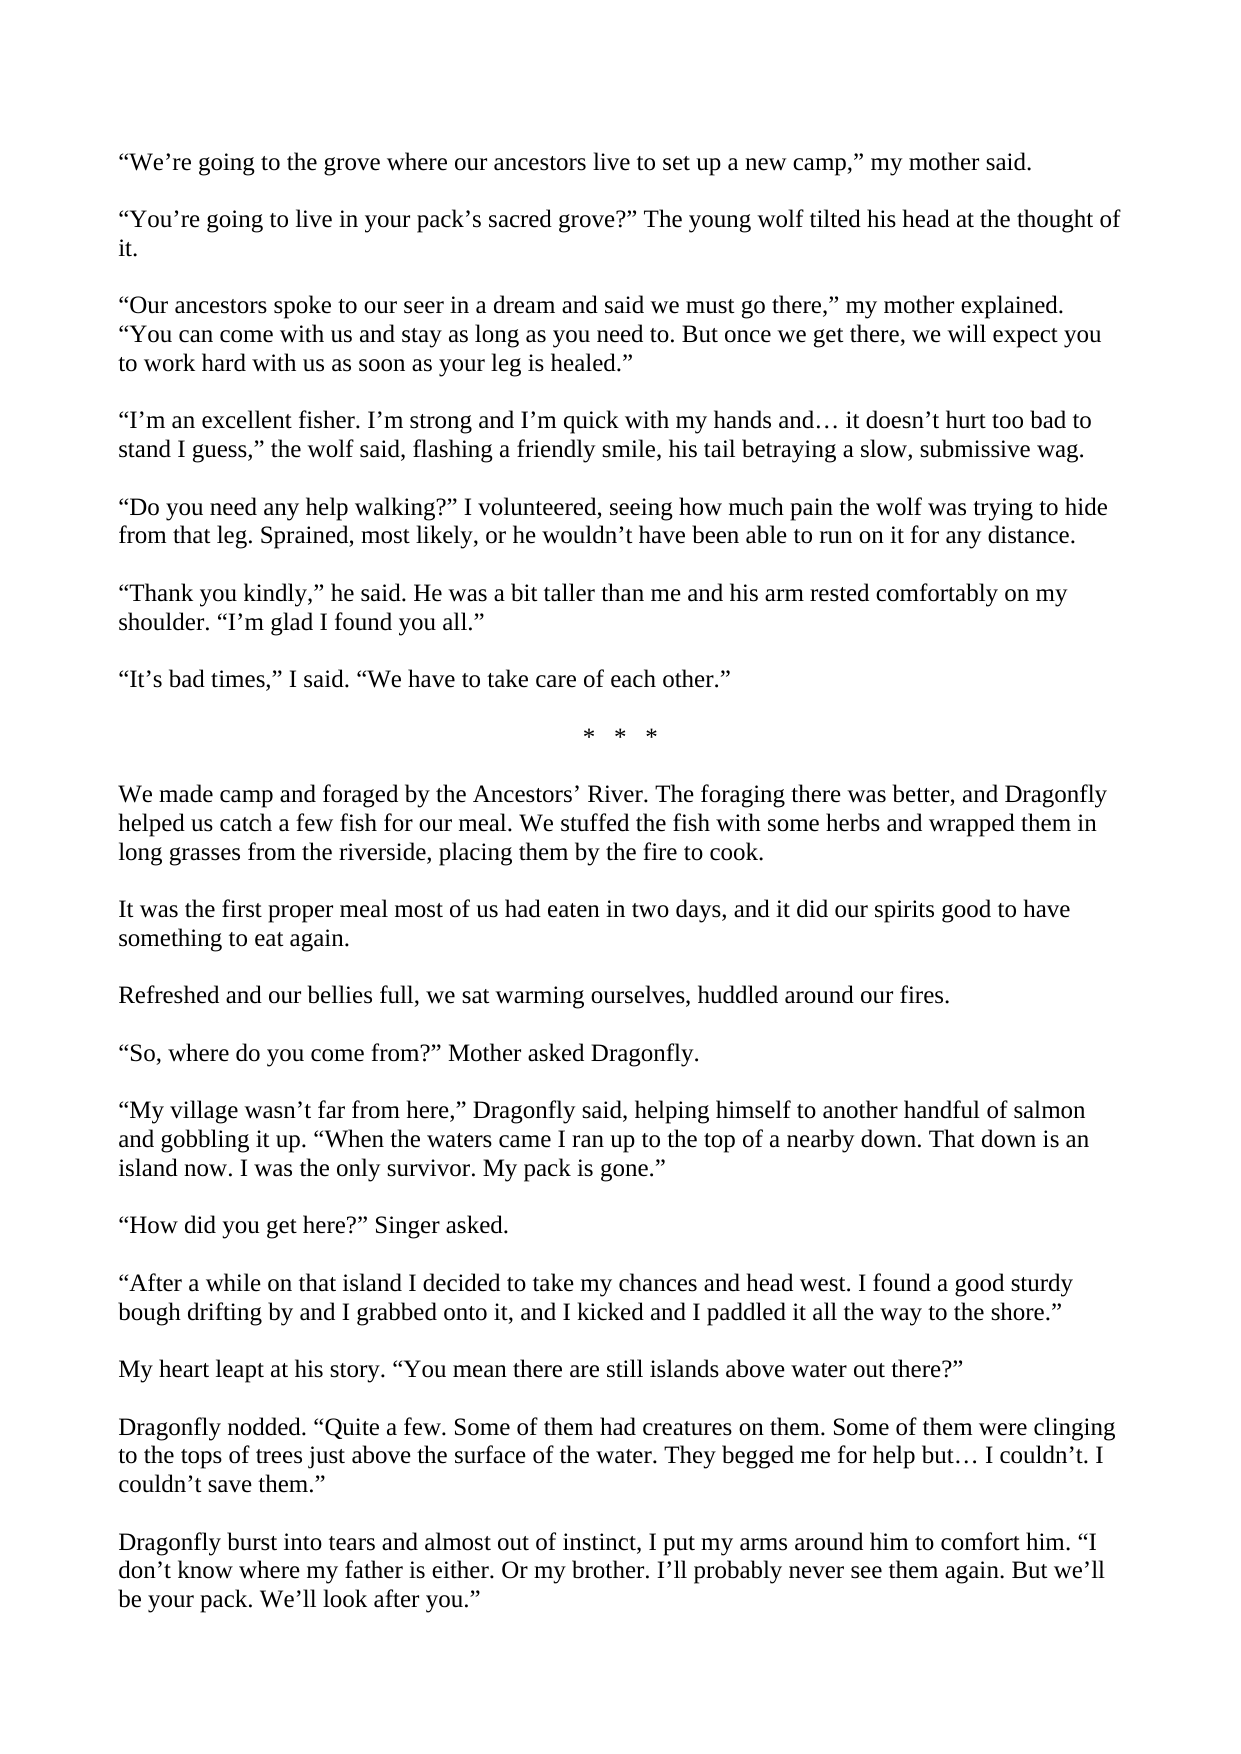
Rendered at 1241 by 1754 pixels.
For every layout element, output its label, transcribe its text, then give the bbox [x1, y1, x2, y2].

text It was the first proper meal most of us had eaten in two days, and it did our spirits good to have something to eat again. [118, 894, 1122, 952]
text * * * [118, 722, 1122, 751]
text “How did you get here?” Singer asked. [118, 1211, 1122, 1239]
text “Our ancestors spoke to our seer in a dream and said we must go there,” my mother explained. “You can come with us and stay as long as you need to. But once we get there, we will expect you to work hard with us as soon as your leg is healed.” [118, 291, 1122, 377]
text “I’m an excellent fisher. I’m strong and I’m quick with my hands and… it doesn’t hurt too bad to stand I guess,” the wolf said, flashing a friendly smile, his tail betraying a slow, submissive wag. [118, 406, 1122, 463]
text Dragonfly nodded. “Quite a few. Some of them had creatures on them. Some of them were clinging to the tops of trees just above the surface of the water. They begged me for help but… I couldn’t. I couldn’t save them.” [118, 1412, 1122, 1498]
text My heart leapt at his story. “You mean there are still islands above water out there?” [118, 1354, 1122, 1383]
text Refreshed and our bellies full, we sat warming ourselves, huddled around our fires. [118, 981, 1122, 1009]
text “So, where do you come from?” Mother asked Dragonfly. [118, 1038, 1122, 1067]
text We made camp and foraged by the Ancestors’ River. The foraging there was better, and Dragonfly helped us catch a few fish for our meal. We stuffed the fish with some herbs and wrapped them in long grasses from the riverside, placing them by the fire to cook. [118, 779, 1122, 866]
text “Thank you kindly,” he said. He was a bit taller than me and his arm rested comfortably on my shoulder. “I’m glad I found you all.” [118, 578, 1122, 636]
text “We’re going to the grove where our ancestors live to set up a new camp,” my mother said. [118, 147, 1122, 176]
text “Do you need any help walking?” I volunteered, seeing how much pain the wolf was trying to hide from that leg. Sprained, most likely, or he wouldn’t have been able to run on it for any distance. [118, 492, 1122, 549]
text “My village wasn’t far from here,” Dragonfly said, helping himself to another handful of salmon and gobbling it up. “When the waters came I ran up to the top of a nearby down. That down is an island now. I was the only survivor. My pack is gone.” [118, 1096, 1122, 1182]
text Dragonfly burst into tears and almost out of instinct, I put my arms around him to comfort him. “I don’t know where my father is either. Or my brother. I’ll probably never see them again. But we’ll be your pack. We’ll look after you.” [118, 1527, 1122, 1613]
text “It’s bad times,” I said. “We have to take care of each other.” [118, 664, 1122, 693]
text “After a while on that island I decided to take my chances and head west. I found a good sturdy bough drifting by and I grabbed onto it, and I kicked and I paddled it all the way to the shore.” [118, 1268, 1122, 1326]
text “You’re going to live in your pack’s sacred grove?” The young wolf tilted his head at the thought of it. [118, 204, 1122, 262]
